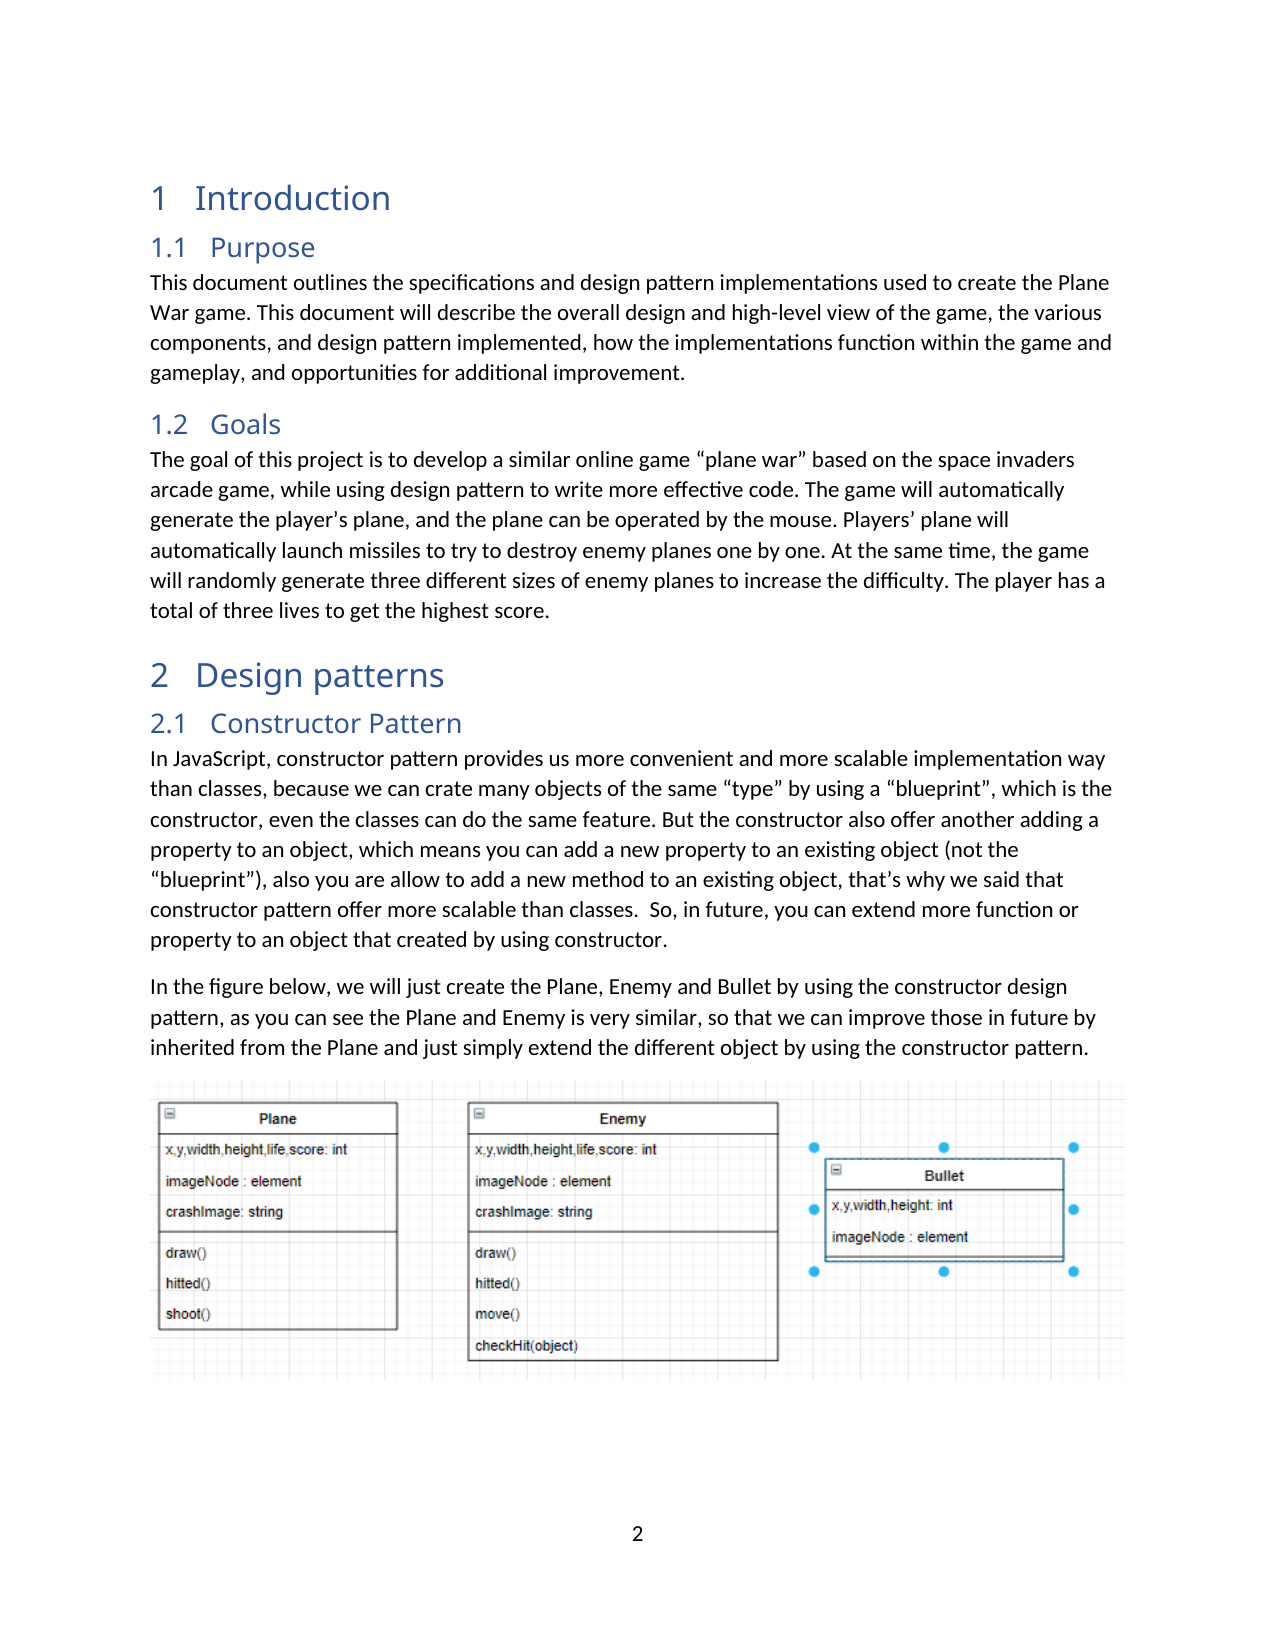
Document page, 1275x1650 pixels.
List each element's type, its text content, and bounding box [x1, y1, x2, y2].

picture [150, 1079, 1125, 1380]
subtitle Goals [150, 405, 1125, 442]
subtitle Purpose [150, 228, 1125, 265]
text This document outlines the specifications and design pattern implementations used to create the Plane War game. This document will describe the overall design and high-level view of the game, the various components, and design pattern implemented, how the implementations function within the game and gameplay, and opportunities for additional improvement. [150, 268, 1125, 387]
text In the figure below, we will just create the Plane, Enemy and Bullet by using the constructor design pattern, as you can see the Plane and Enemy is very similar, so that we can improve those in future by inherited from the Plane and just simply extend the different object by using the constructor pattern. [150, 972, 1125, 1061]
subtitle Introduction [150, 175, 1125, 220]
subtitle Constructor Pattern [150, 704, 1125, 741]
text In JavaScript, constructor pattern provides us more convenient and more scalable implementation way than classes, because we can crate many objects of the same “type” by using a “blueprint”, which is the constructor, even the classes can do the same feature. But the constructor also offer another adding a property to an object, which means you can add a new property to an existing object (not the “blueprint”), also you are allow to add a new method to an existing object, that’s why we said that constructor pattern offer more scalable than classes. So, in future, you can extend more function or property to an object that created by using constructor. [150, 744, 1125, 954]
subtitle Design patterns [150, 651, 1125, 697]
text The goal of this project is to develop a similar online game “plane war” based on the space invaders arcade game, while using design pattern to write more effective code. The game will automatically generate the player’s plane, and the plane can be operated by the mouse. Players’ plane will automatically launch missiles to try to destroy enemy planes one by one. At the same time, the game will randomly generate three different sizes of enemy planes to increase the difficulty. The player has a total of three lives to get the highest score. [150, 445, 1125, 624]
